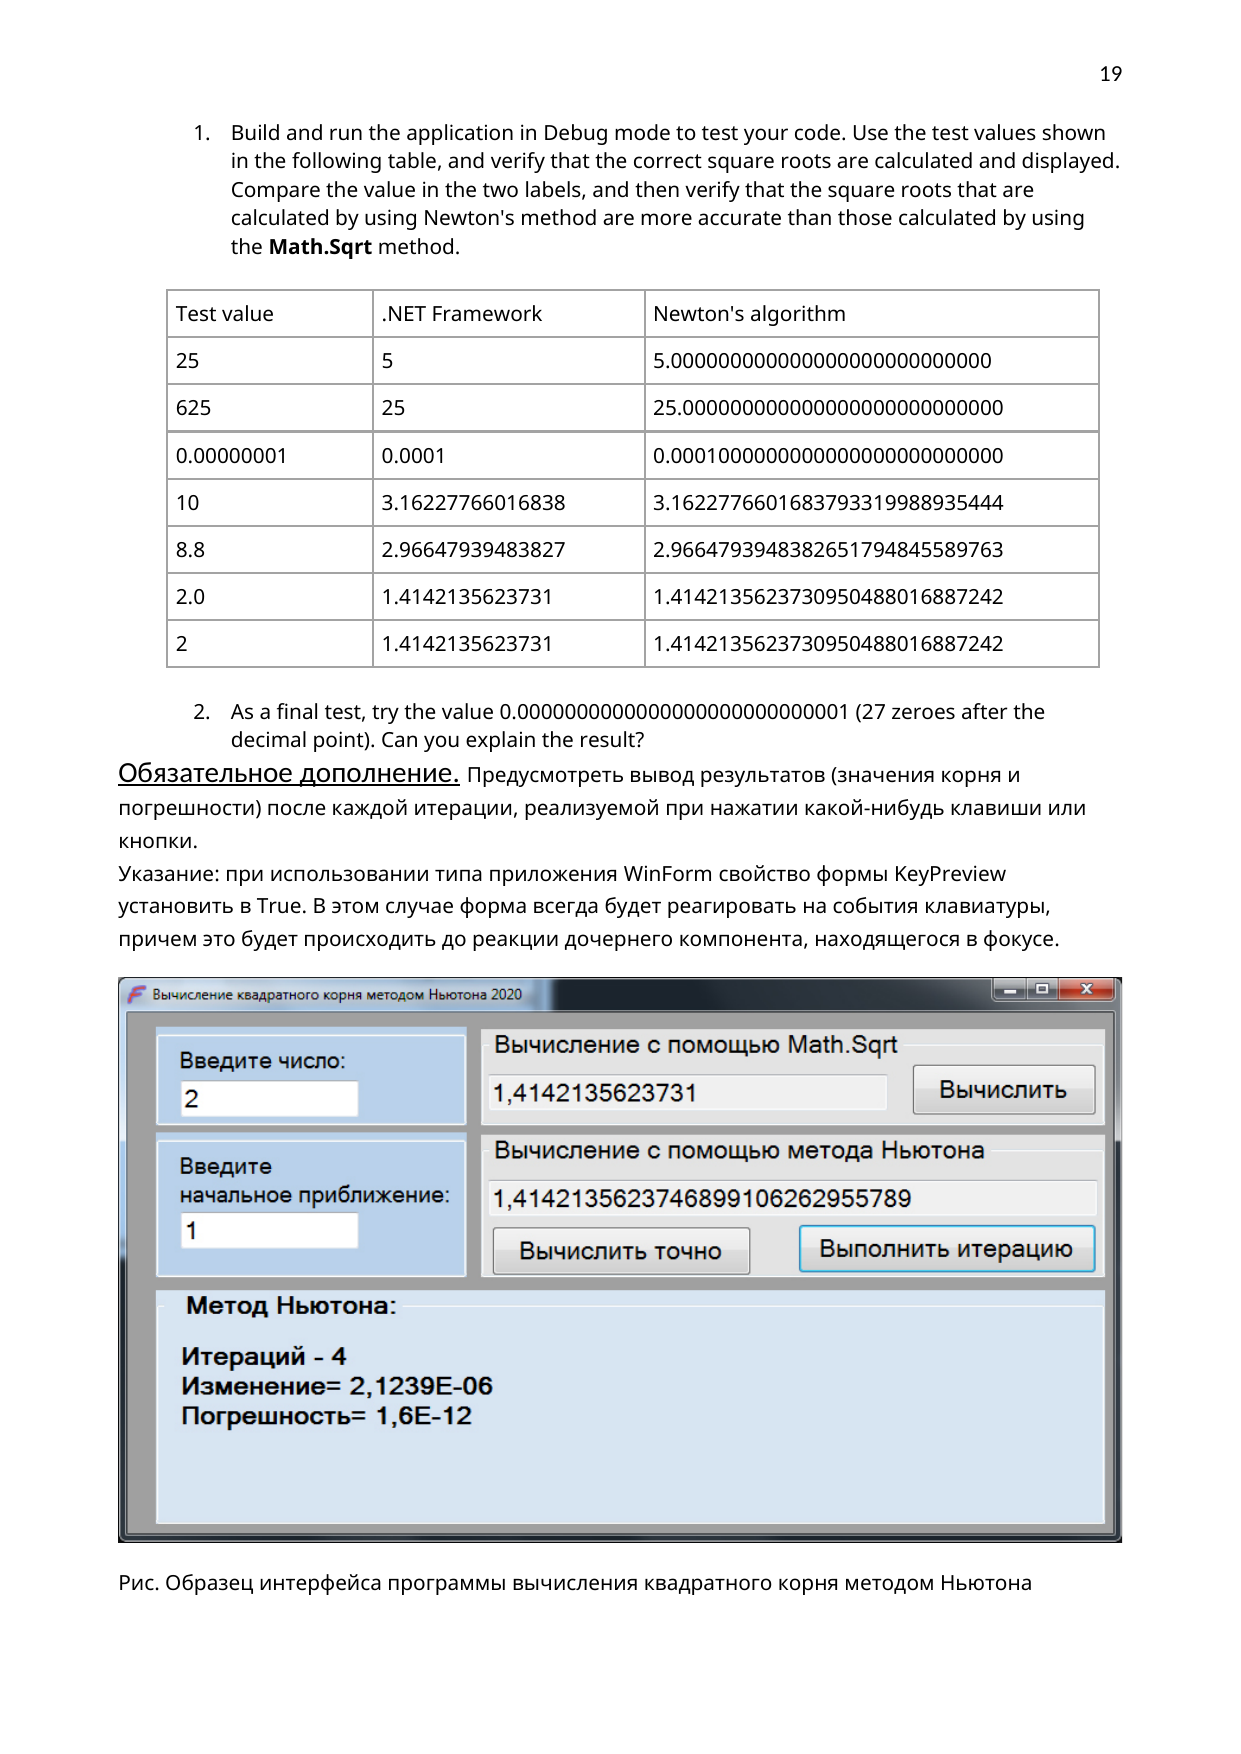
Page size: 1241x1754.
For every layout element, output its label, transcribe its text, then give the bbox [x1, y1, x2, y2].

table_cell 25.000000000000000000000000000 [646, 385, 1098, 430]
picture [118, 977, 1123, 1543]
table_cell 5 [374, 338, 644, 383]
table_cell 0.0001 [374, 433, 644, 477]
table_cell 2.9664793948382651794845589763 [646, 527, 1098, 572]
table_cell 3.1622776601683793319988935444 [646, 480, 1098, 525]
table_cell 5.000000000000000000000000000 [646, 338, 1098, 383]
table_cell 25 [374, 385, 644, 430]
table_header .NET Framework [374, 291, 644, 336]
table_cell 625 [168, 385, 372, 430]
table_header Newton's algorithm [646, 291, 1098, 336]
table_cell 2.0 [168, 574, 372, 619]
list As a final test, try the value 0.0000000000000000000000000001 (27 zeroes after the decimal point). Can you explain the result? [193, 697, 1122, 754]
table_cell 1.4142135623730950488016887242 [646, 621, 1098, 666]
table_header Test value [168, 291, 372, 336]
table_cell 10 [168, 480, 372, 525]
list Build and run the application in Debug mode to test your code. Use the test values shown in the following table, and verify that the correct square roots are calculated and displayed. Compare the value in the two labels, and then verify that the square roots that are calculated by using Newton's method are more accurate than those calculated by using the Math.Sqrt method. [193, 118, 1122, 260]
table_cell 0.00000001 [168, 433, 372, 477]
table_cell 2 [168, 621, 372, 666]
table_cell 8.8 [168, 527, 372, 572]
text Рис. Образец интерфейса программы вычисления квадратного корня методом Ньютона [118, 1568, 1122, 1596]
table_cell 1.4142135623731 [374, 574, 644, 619]
table_cell 2.96647939483827 [374, 527, 644, 572]
text Обязательное дополнение. Предусмотреть вывод результатов (значения корня и погрешности) после каждой итерации, реализуемой при нажатии какой-нибудь клавиши или кнопки. Указание: при использовании типа приложения WinForm свойство формы KeyPreview установить в True. В этом случае форма всегда будет реагировать на события клавиатуры, причем это будет происходить до реакции дочернего компонента, находящегося в фокусе. [118, 754, 1122, 952]
table_cell 1.4142135623731 [374, 621, 644, 666]
table_cell 0.0001000000000000000000000000 [646, 433, 1098, 477]
table_cell 1.4142135623730950488016887242 [646, 574, 1098, 619]
table_cell 25 [168, 338, 372, 383]
table_cell 3.16227766016838 [374, 480, 644, 525]
